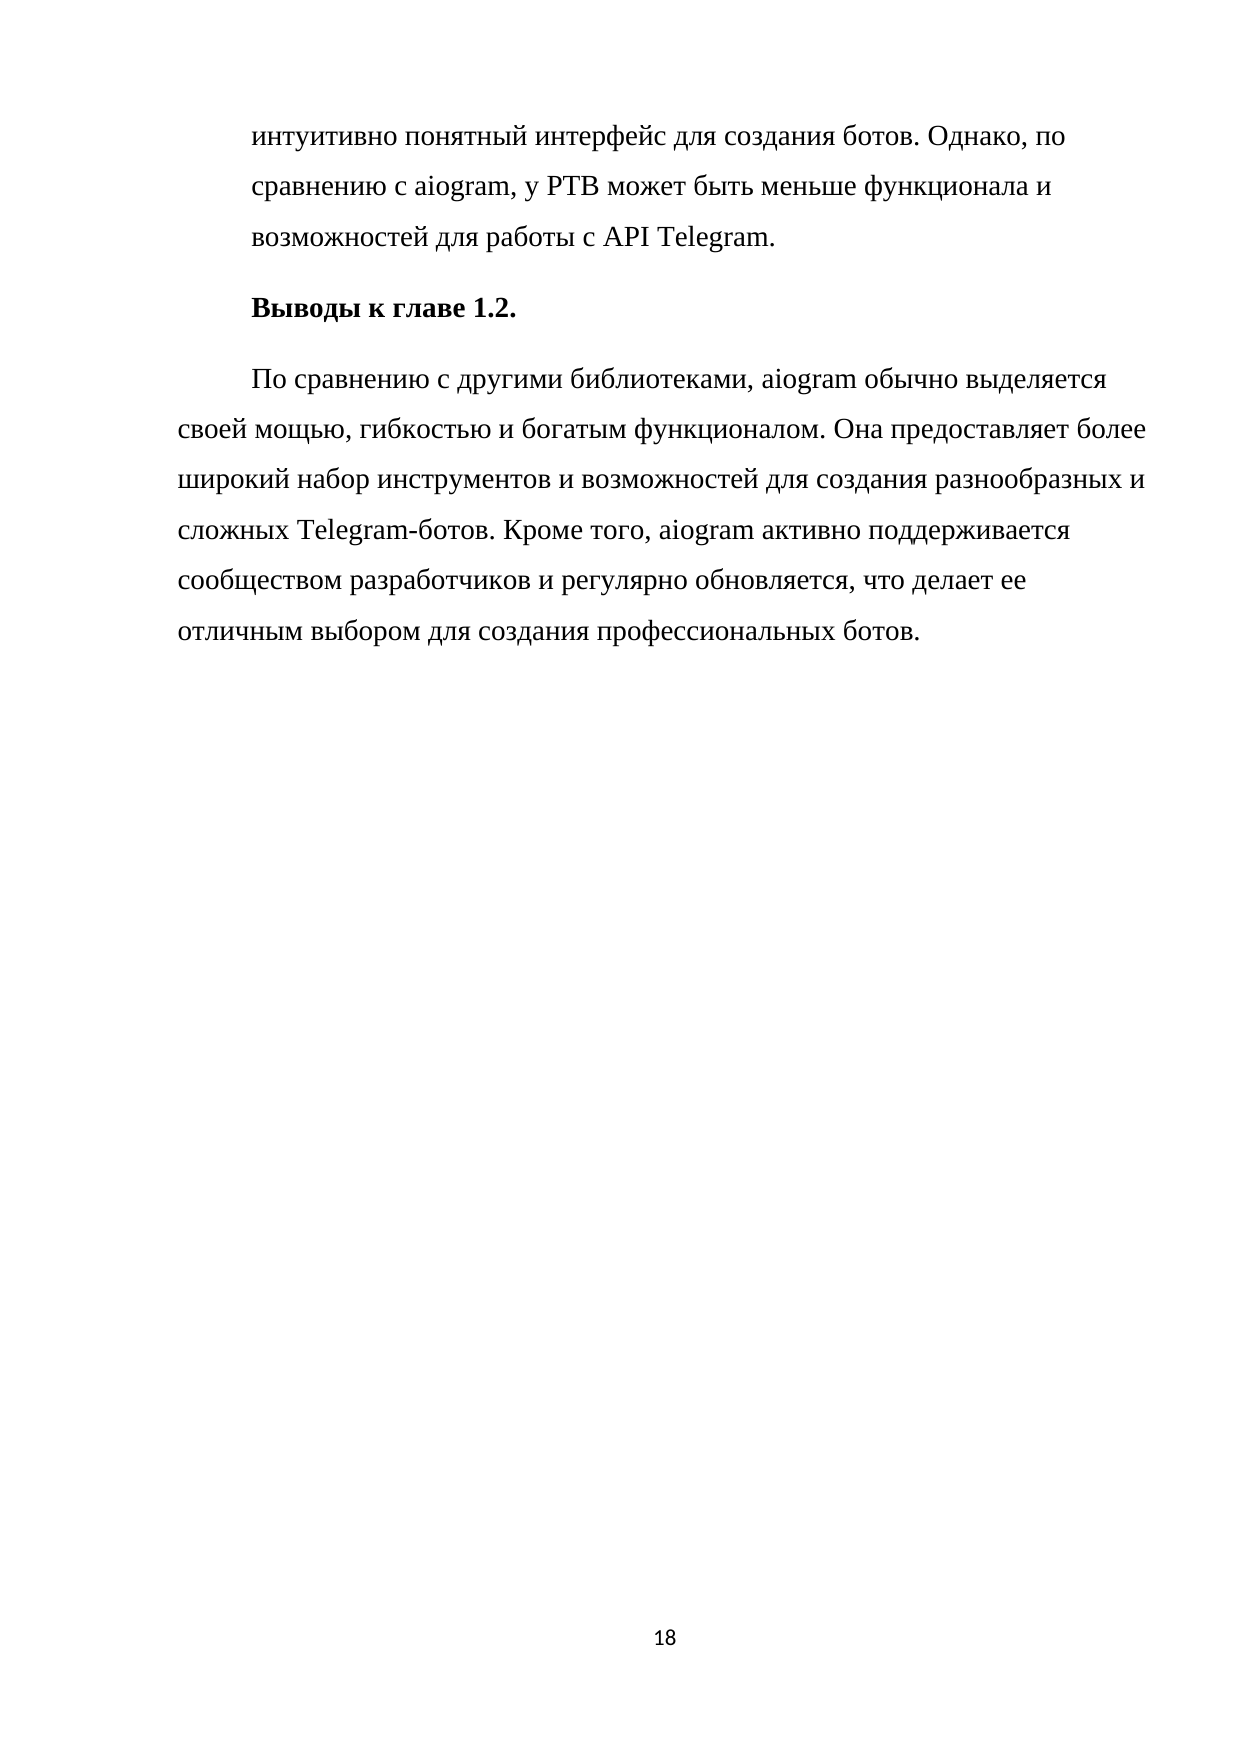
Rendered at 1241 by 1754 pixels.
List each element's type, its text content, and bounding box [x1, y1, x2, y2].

text Выводы к главе 1.2. [251, 290, 1152, 323]
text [251, 118, 1152, 252]
text По сравнению с другими библиотеками, aiogram обычно выделяется своей мощью, гибкостью и богатым функционалом. Она предоставляет более широкий набор инструментов и возможностей для создания разнообразных и сложных Telegram-ботов. Кроме того, aiogram активно поддерживается сообществом разработчиков и регулярно обновляется, что делает ее отличным выбором для создания профессиональных ботов. [177, 361, 1152, 646]
